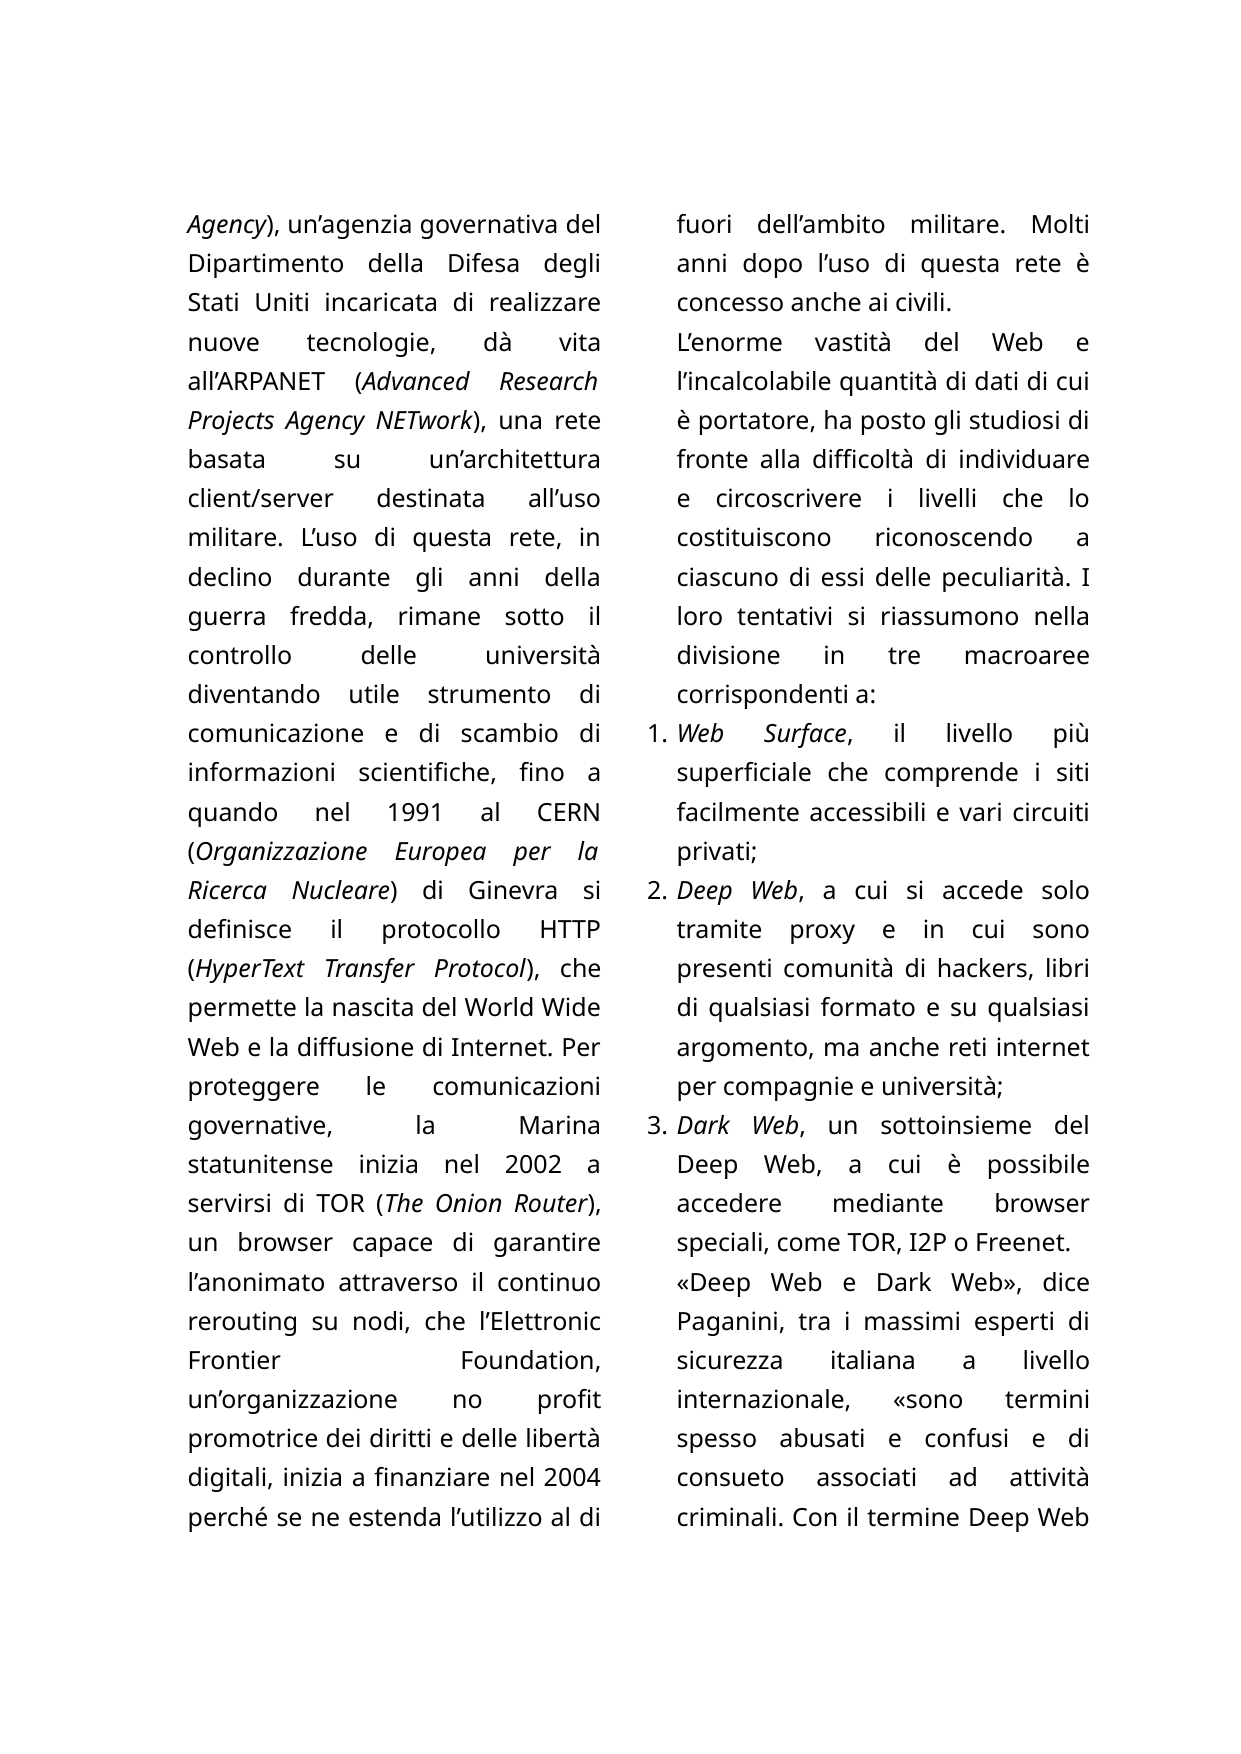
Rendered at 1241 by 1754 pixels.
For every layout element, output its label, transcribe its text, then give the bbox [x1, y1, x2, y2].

list Dark Web, un sottoinsieme del Deep Web, a cui è possibile accedere mediante browser speciali, come TOR, I2P o Freenet. [647, 1108, 1090, 1259]
list Deep Web, a cui si accede solo tramite proxy e in cui sono presenti comunità di hackers, libri di qualsiasi formato e su qualsiasi argomento, ma anche reti internet per compagnie e università; [647, 873, 1090, 1102]
list Web Surface, il livello più superficiale che comprende i siti facilmente accessibili e vari circuiti privati; [647, 716, 1090, 867]
text L’enorme vastità del Web e l’incalcolabile quantità di dati di cui è portatore, ha posto gli studiosi di fronte alla difficoltà di individuare e circoscrivere i livelli che lo costituiscono riconoscendo a ciascuno di essi delle peculiarità. I loro tentativi si riassumono nella divisione in tre macroaree corrispondenti a: [676, 324, 1090, 711]
